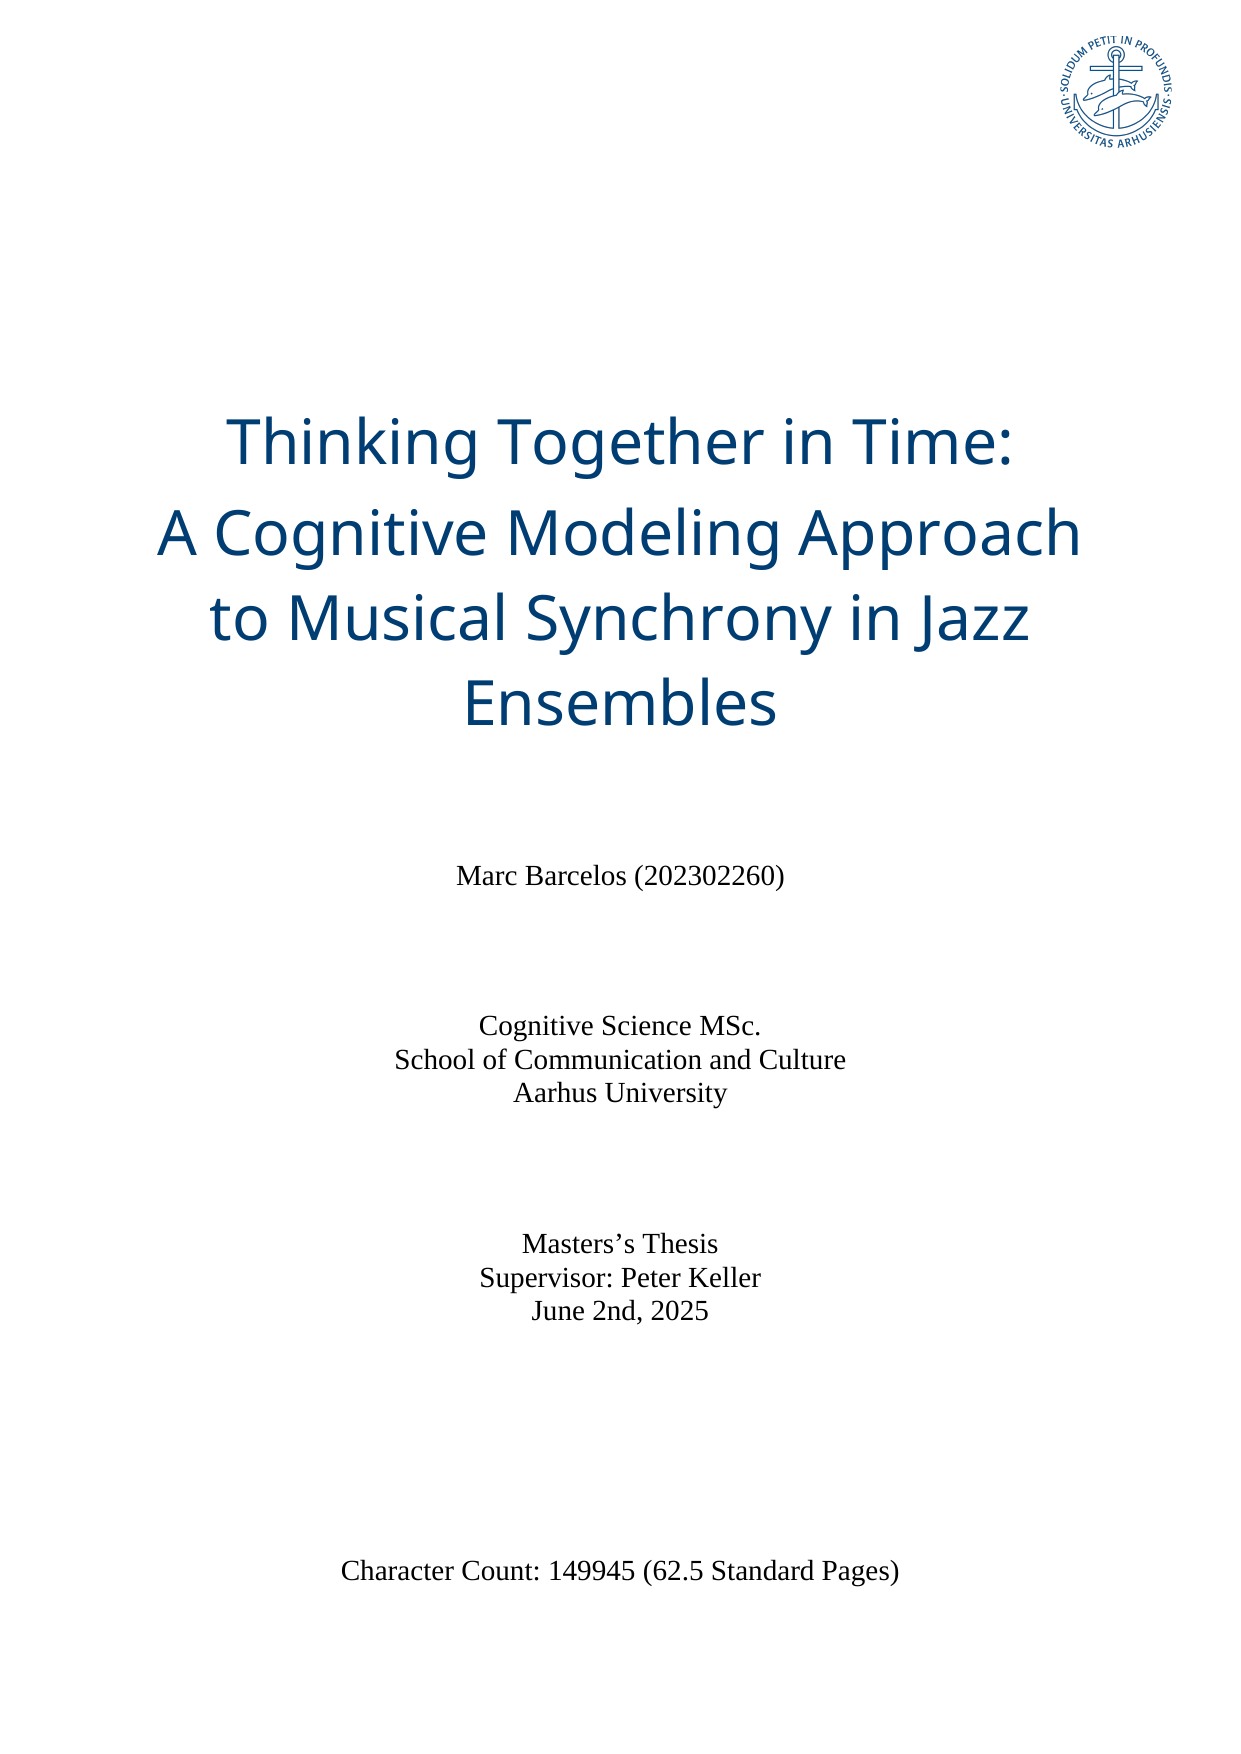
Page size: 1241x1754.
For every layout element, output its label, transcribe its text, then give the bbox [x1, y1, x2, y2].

text Supervisor: Peter Keller [150, 1260, 1090, 1293]
text June 2nd, 2025 [150, 1293, 1090, 1327]
text Cognitive Science MSc. [150, 1008, 1090, 1042]
text Masters’s Thesis [150, 1226, 1090, 1260]
text Aarhus University [150, 1076, 1090, 1109]
text A Cognitive Modeling Approach to Musical Synchrony in Jazz Ensembles [150, 489, 1090, 744]
text Character Count: 149945 (62.5 Standard Pages) [150, 1553, 1090, 1587]
text School of Communication and Culture [150, 1042, 1090, 1076]
picture [1060, 36, 1172, 148]
text Thinking Together in Time: [150, 397, 1090, 483]
text Marc Barcelos (202302260) [150, 858, 1090, 891]
